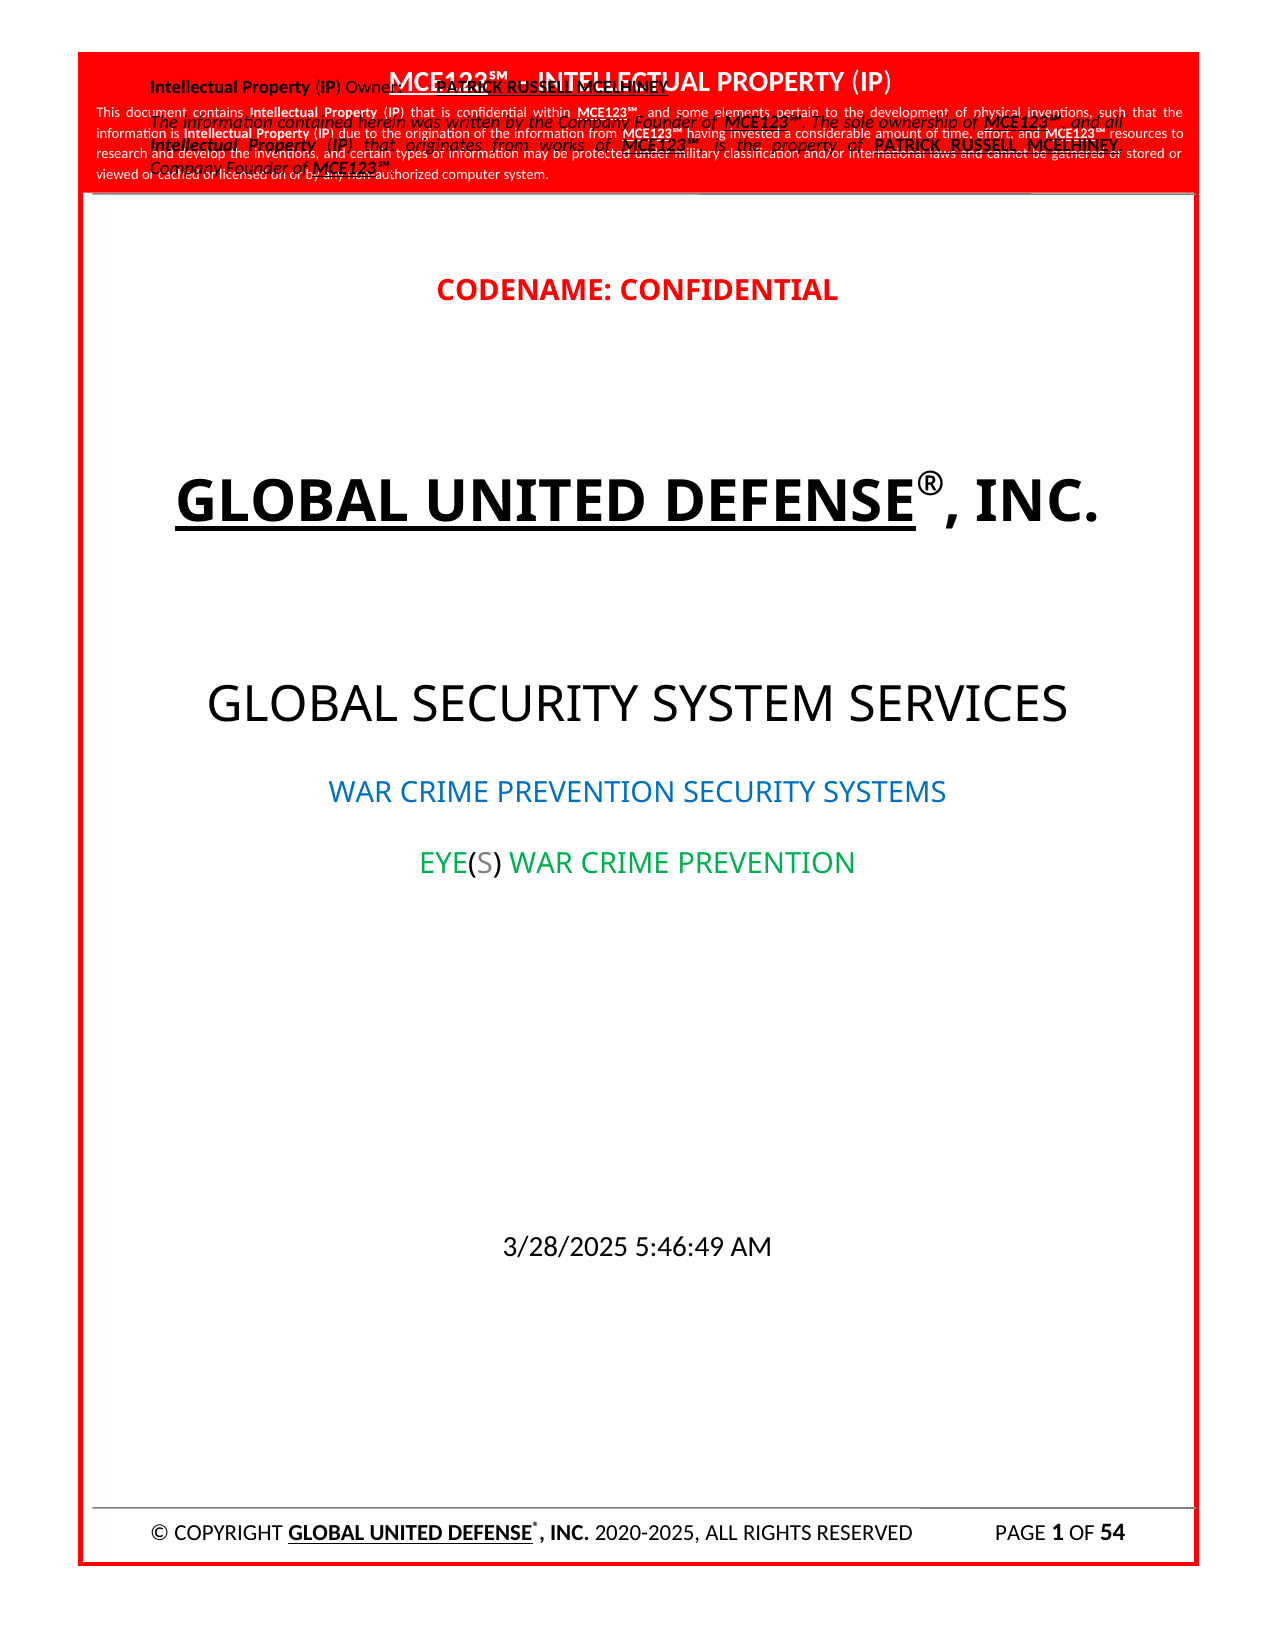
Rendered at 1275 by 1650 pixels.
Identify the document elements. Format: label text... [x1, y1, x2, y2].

text GLOBAL UNITED DEFENSE®, INC. [150, 459, 1125, 539]
text 3/28/2025 5:46:49 AM [150, 1228, 1125, 1264]
subtitle EYE(S) WAR CRIME PREVENTION [150, 842, 1125, 882]
subtitle WAR CRIME PREVENTION SECURITY SYSTEMS [150, 772, 1125, 811]
text CODENAME: CONFIDENTIAL [150, 269, 1125, 309]
text GLOBAL SECURITY SYSTEM SERVICES [150, 668, 1125, 736]
